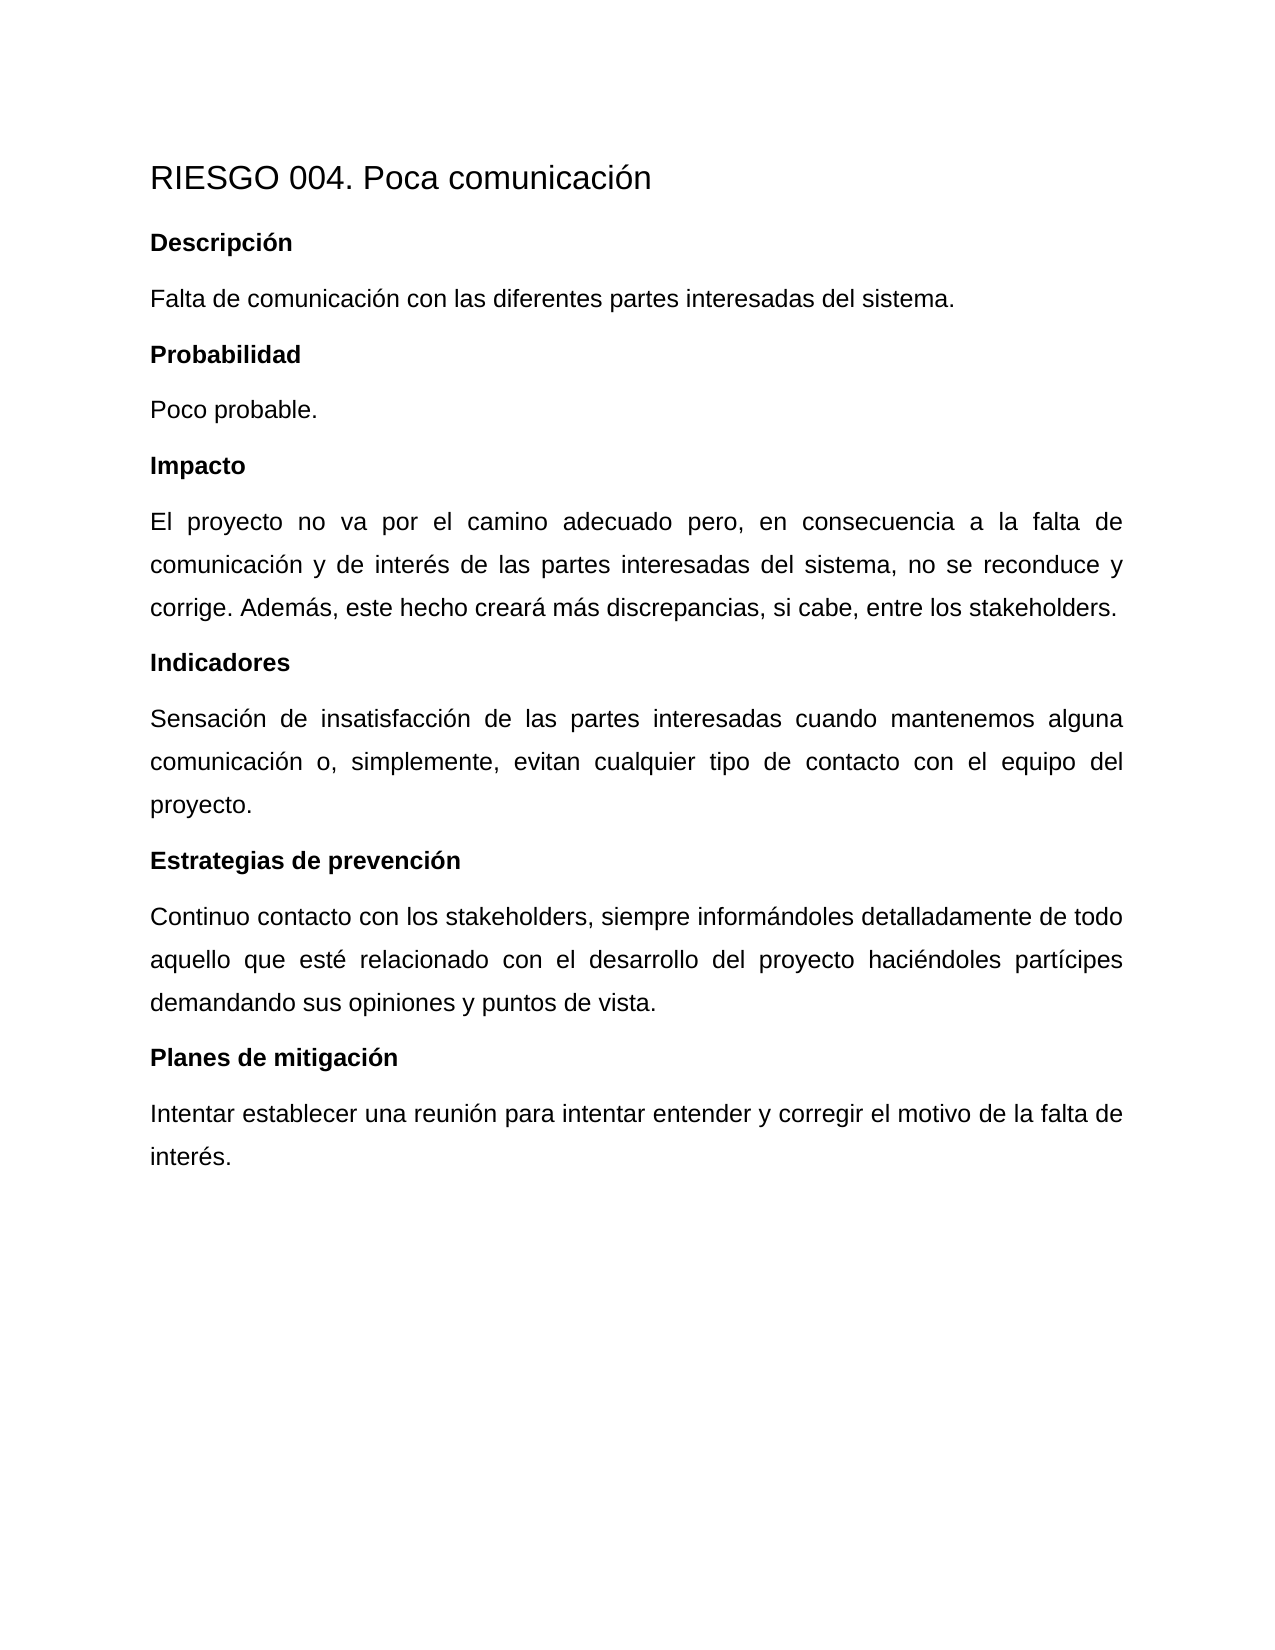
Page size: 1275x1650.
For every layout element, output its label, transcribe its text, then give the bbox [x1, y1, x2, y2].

text Intentar establecer una reunión para intentar entender y corregir el motivo de la falta de interés. [150, 1099, 1125, 1171]
text Sensación de insatisfacción de las partes interesadas cuando mantenemos alguna comunicación o, simplemente, evitan cualquier tipo de contacto con el equipo del proyecto. [150, 704, 1125, 819]
text Estrategias de prevención [150, 846, 1125, 875]
text Falta de comunicación con las diferentes partes interesadas del sistema. [150, 284, 1125, 313]
text Probabilidad [150, 340, 1125, 368]
text Indicadores [150, 648, 1125, 677]
text Impacto [150, 451, 1125, 480]
text Poco probable. [150, 395, 1125, 424]
text Planes de mitigación [150, 1043, 1125, 1072]
text Continuo contacto con los stakeholders, siempre informándoles detalladamente de todo aquello que esté relacionado con el desarrollo del proyecto haciéndoles partícipes demandando sus opiniones y puntos de vista. [150, 902, 1125, 1017]
subtitle RIESGO 004. Poca comunicación [150, 158, 1125, 197]
text El proyecto no va por el camino adecuado pero, en consecuencia a la falta de comunicación y de interés de las partes interesadas del sistema, no se reconduce y corrige. Además, este hecho creará más discrepancias, si cabe, entre los stakeholders. [150, 507, 1125, 622]
text Descripción [150, 228, 1125, 257]
